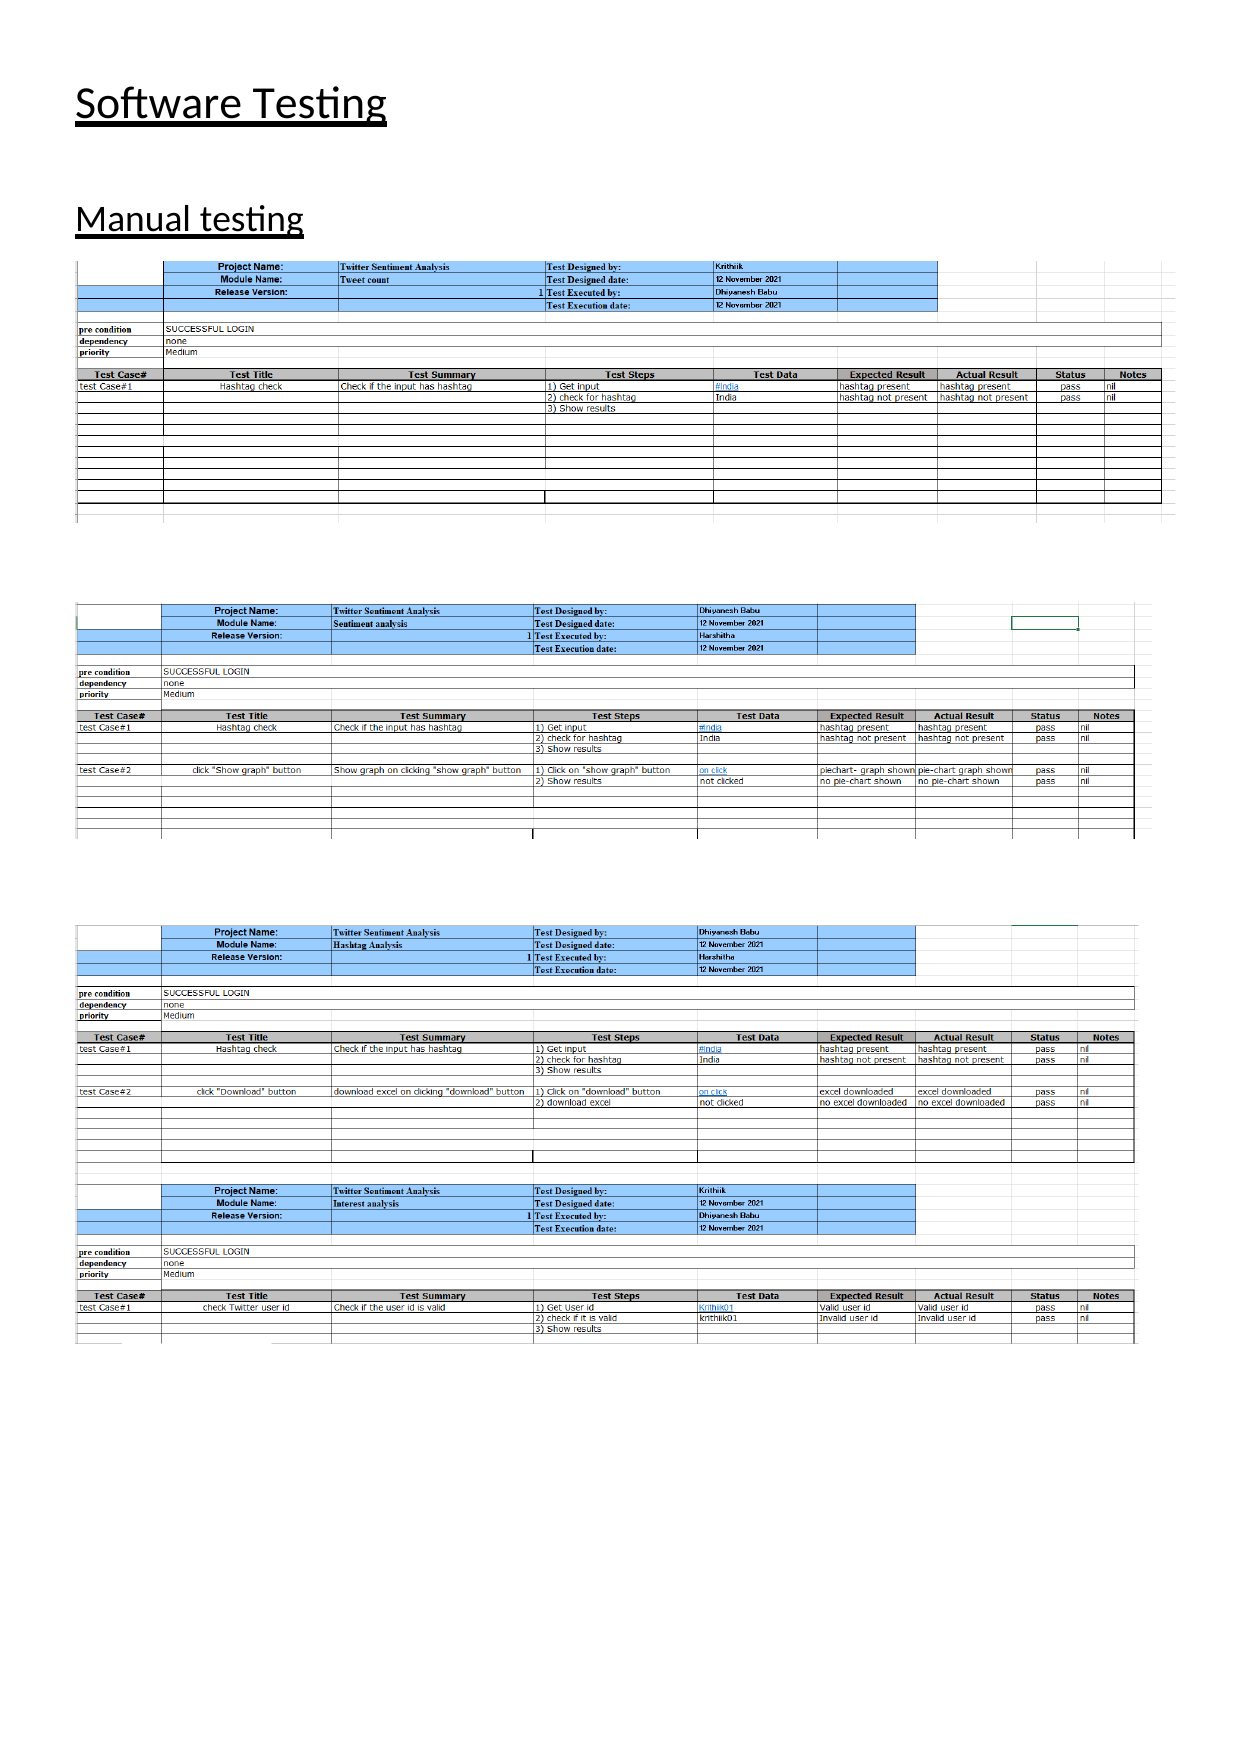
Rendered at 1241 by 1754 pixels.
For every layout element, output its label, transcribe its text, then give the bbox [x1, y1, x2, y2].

picture [75, 261, 1176, 523]
title Software Testing [75, 75, 1178, 129]
text Manual testing [75, 195, 1178, 241]
picture [75, 602, 1153, 839]
picture [75, 925, 1139, 1344]
